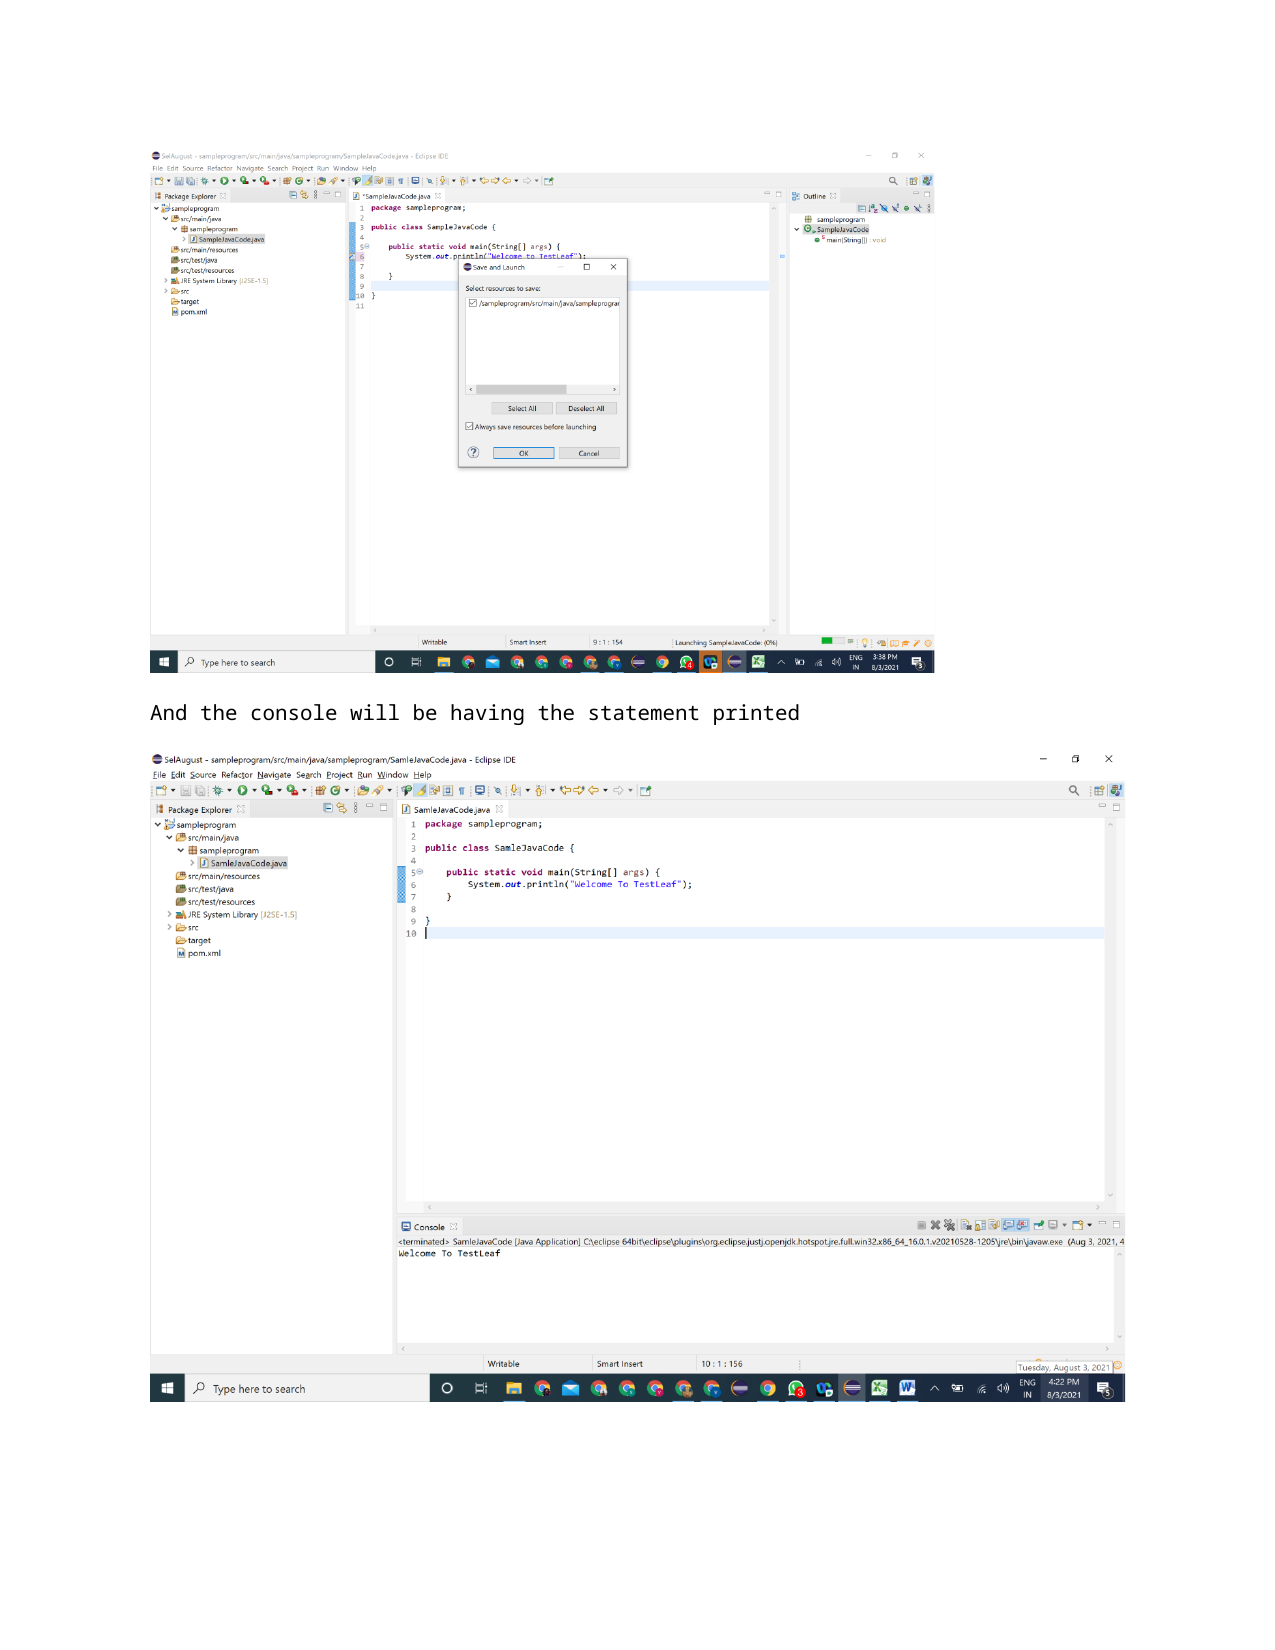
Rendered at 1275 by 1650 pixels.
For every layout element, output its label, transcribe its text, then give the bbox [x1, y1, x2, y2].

text And the console will be having the statement printed [150, 698, 1125, 726]
picture [150, 150, 935, 673]
picture [150, 751, 1125, 1402]
